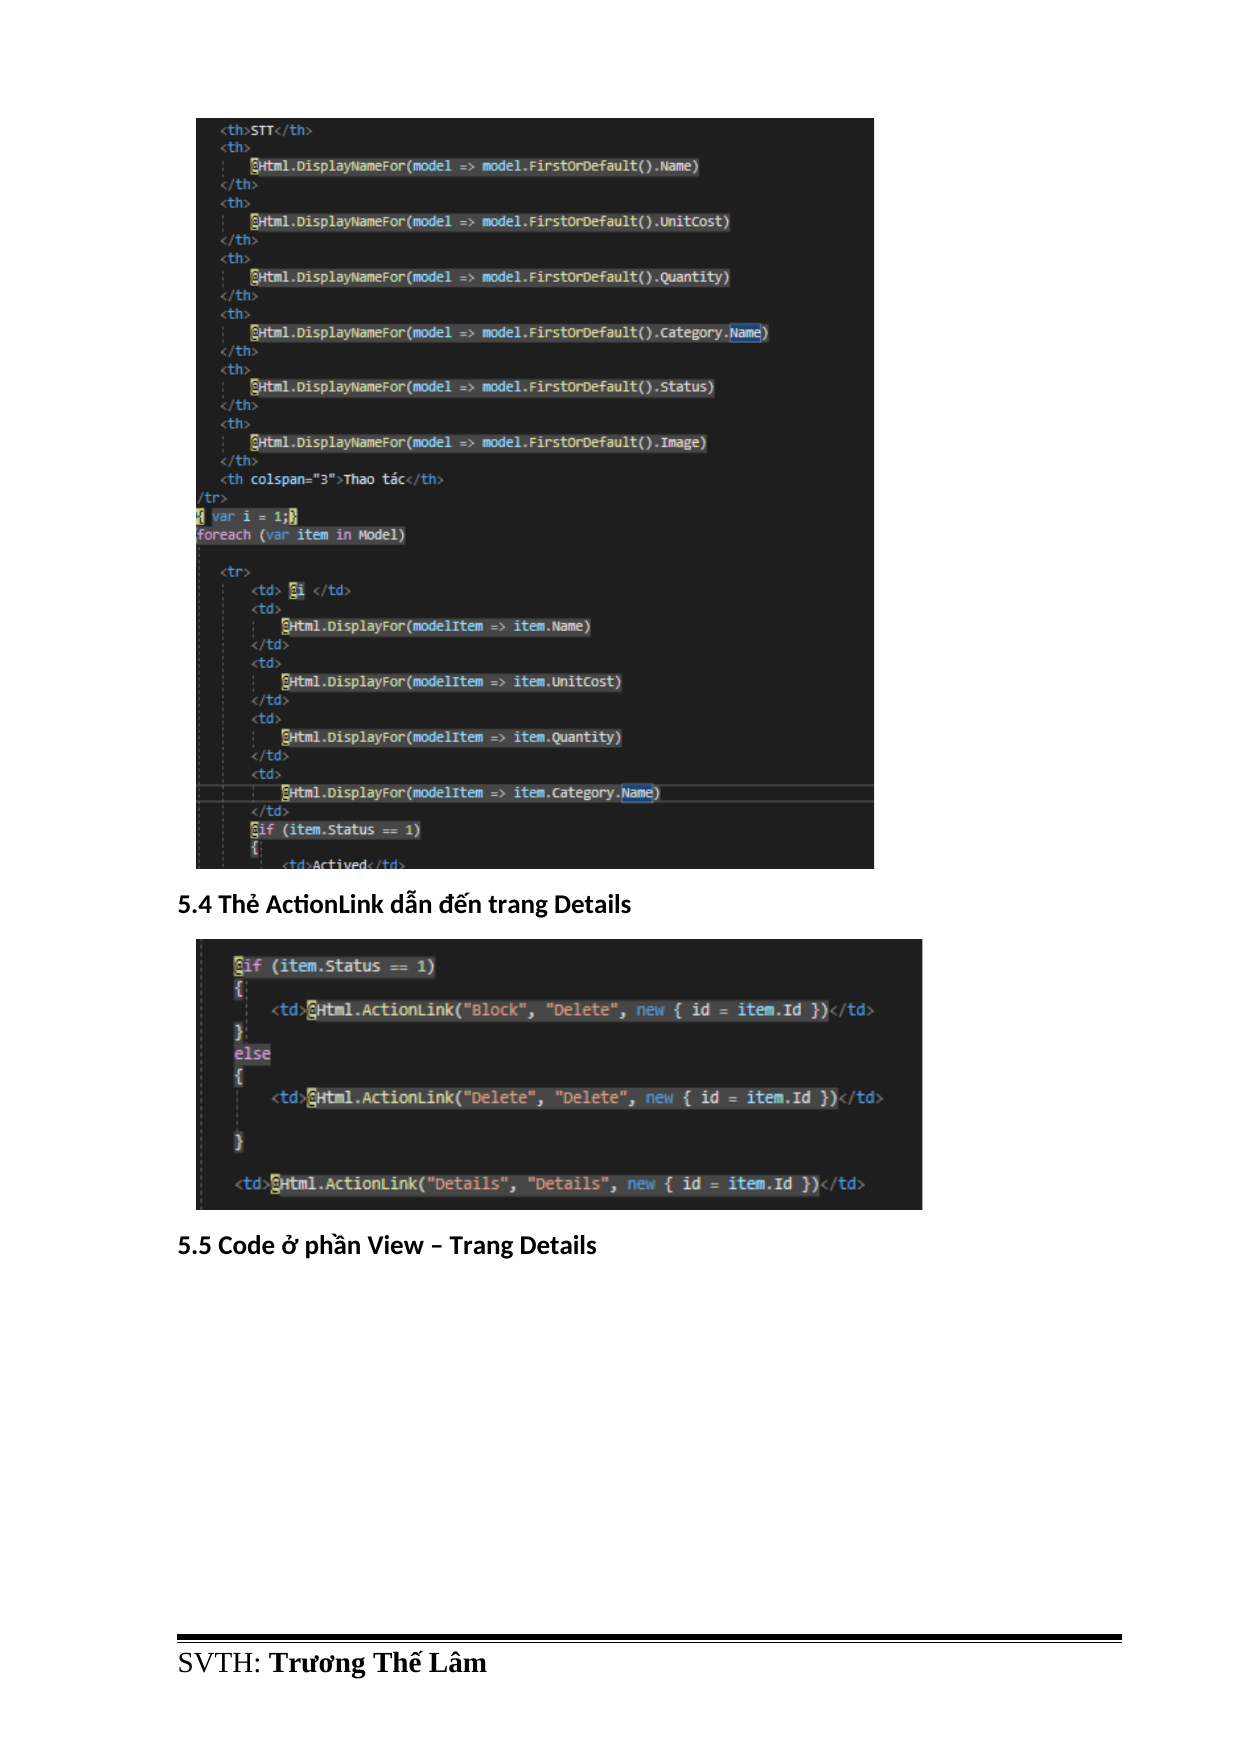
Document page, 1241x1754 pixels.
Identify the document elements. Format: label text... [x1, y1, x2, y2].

text 5.5 Code ở phần View – Trang Details [177, 1228, 1122, 1261]
text 5.4 Thẻ ActionLink dẫn đến trang Details [177, 887, 1122, 920]
